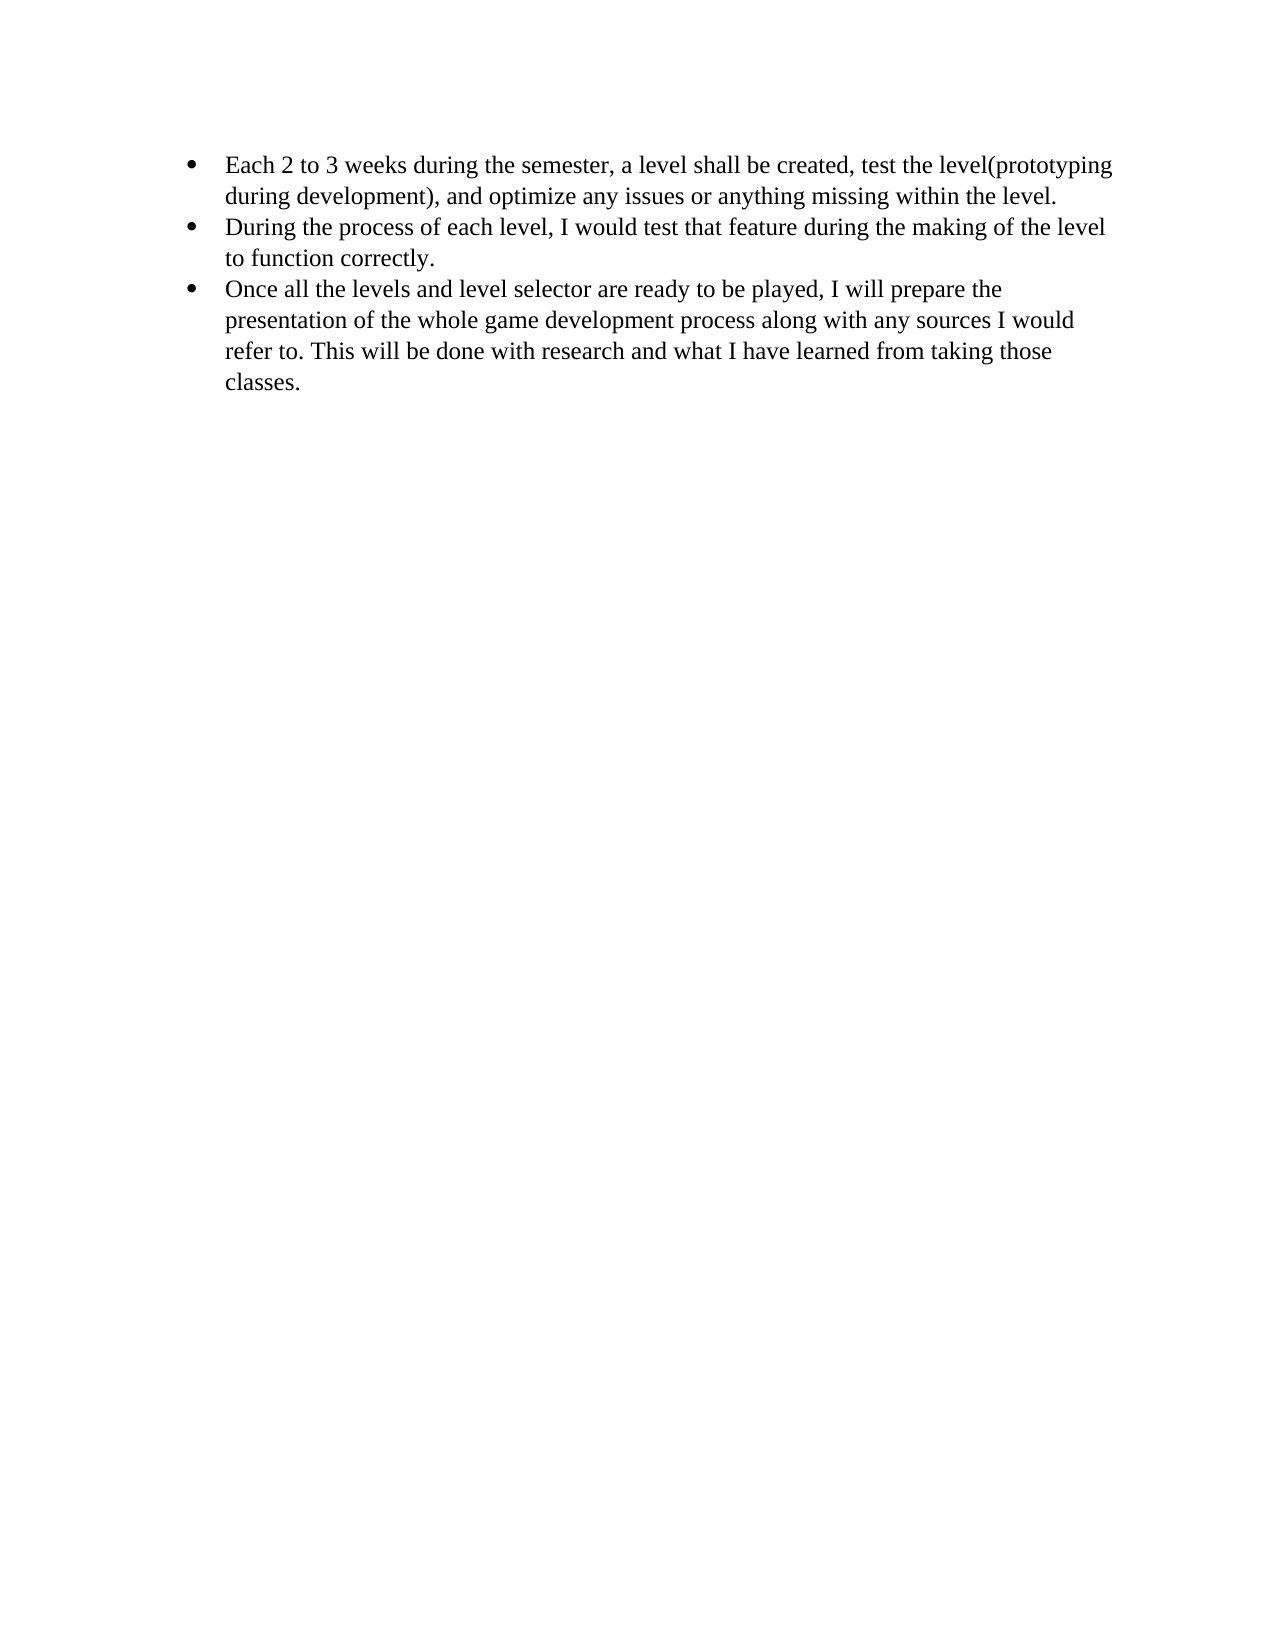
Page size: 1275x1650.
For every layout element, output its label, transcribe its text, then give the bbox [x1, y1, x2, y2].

list During the process of each level, I would test that feature during the making of the level to function correctly. [187, 212, 1125, 272]
list Once all the levels and level selector are ready to be played, I will prepare the presentation of the whole game development process along with any sources I would refer to. This will be done with research and what I have learned from taking those classes. [187, 274, 1125, 396]
list Each 2 to 3 weeks during the semester, a level shall be created, test the level(prototyping during development), and optimize any issues or anything missing within the level. [187, 150, 1125, 210]
